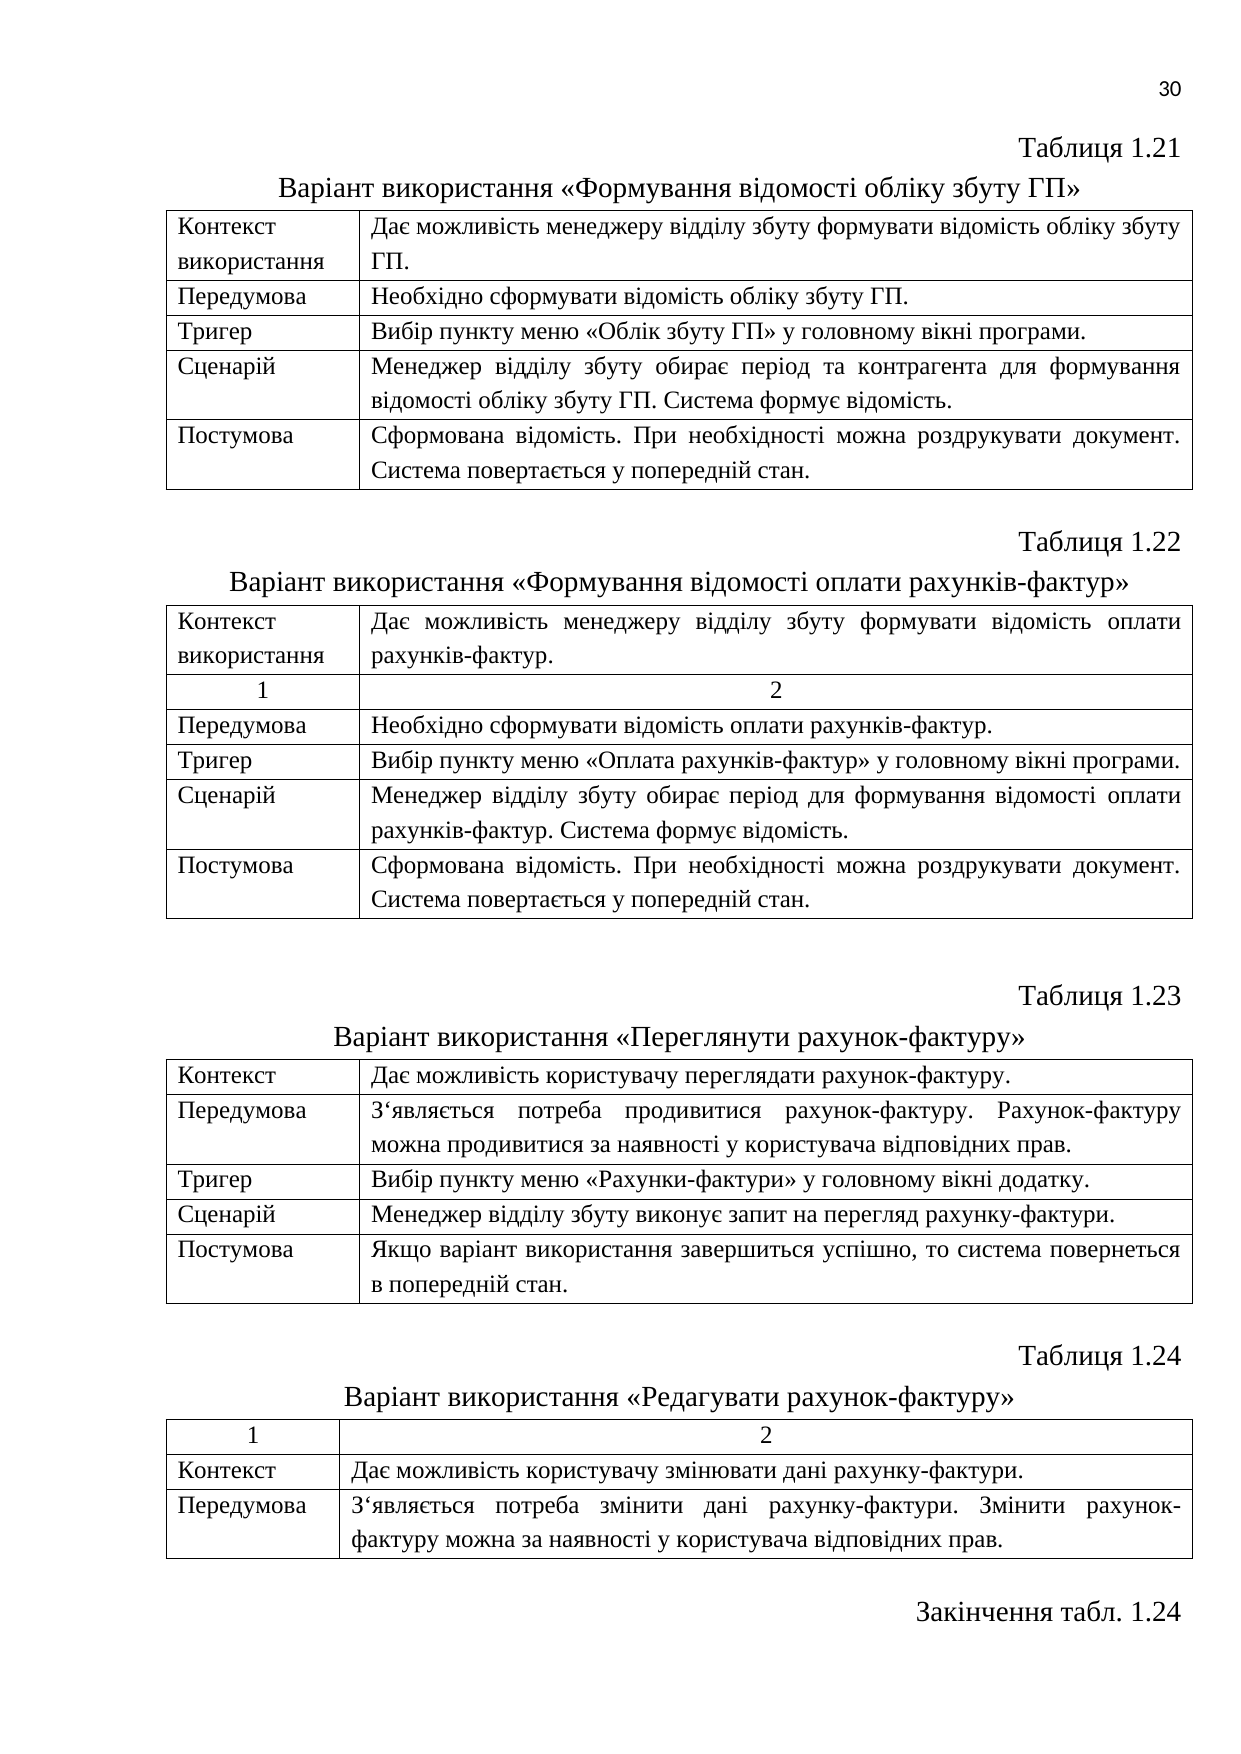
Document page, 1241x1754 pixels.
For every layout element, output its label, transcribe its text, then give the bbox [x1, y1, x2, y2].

table_cell Менеджер відділу збуту виконує запит на перегляд рахунку-фактури. [360, 1200, 1192, 1233]
table_header Дає можливість менеджеру відділу збуту формувати відомість обліку збуту ГП. [360, 211, 1192, 280]
table_cell Необхідно сформувати відомість оплати рахунків-фактур. [360, 710, 1192, 744]
table_cell Постумова [167, 420, 359, 489]
table_cell Передумова [167, 710, 359, 744]
table_cell 1 [167, 675, 359, 709]
table_cell Сценарій [167, 780, 359, 849]
table_cell Менеджер відділу збуту обирає період та контрагента для формування відомості обліку збуту ГП. Система формує відомість. [360, 351, 1192, 419]
table_header Контекст використання [167, 211, 359, 280]
table_cell Вибір пункту меню «Рахунки-фактури» у головному вікні додатку. [360, 1165, 1192, 1198]
table_cell Сценарій [167, 351, 359, 419]
table_cell Контекст [167, 1455, 339, 1489]
table_cell Менеджер відділу збуту обирає період для формування відомості оплати рахунків-фактур. Система формує відомість. [360, 780, 1192, 849]
table_cell Необхідно сформувати відомість обліку збуту ГП. [360, 281, 1192, 315]
text Варіант використання «Переглянути рахунок-фактуру» [177, 1019, 1181, 1052]
table_cell Передумова [167, 1095, 359, 1163]
table_header 1 [167, 1420, 339, 1454]
table_cell Сформована відомість. При необхідності можна роздрукувати документ. Система повертається у попередній стан. [360, 850, 1192, 918]
text Варіант використання «Редагувати рахунок-фактуру» [177, 1379, 1181, 1412]
table_cell 2 [360, 675, 1192, 709]
text Закінчення табл. 1.24 [177, 1594, 1181, 1627]
text Варіант використання «Формування відомості обліку збуту ГП» [177, 170, 1181, 204]
text Таблиця 1.21 [177, 130, 1181, 163]
table_header Контекст [167, 1060, 359, 1094]
text Варіант використання «Формування відомості оплати рахунків-фактур» [177, 564, 1181, 598]
text Таблиця 1.23 [177, 978, 1181, 1012]
table_header Дає можливість менеджеру відділу збуту формувати відомість оплати рахунків-фактур. [360, 606, 1192, 674]
table_cell Дає можливість користувачу змінювати дані рахунку-фактури. [340, 1455, 1192, 1489]
text Таблиця 1.24 [177, 1338, 1181, 1372]
table_cell З‘являється потреба змінити дані рахунку-фактури. Змінити рахунок-фактуру можна за наявності у користувача відповідних прав. [340, 1490, 1192, 1558]
table_header Дає можливість користувачу переглядати рахунок-фактуру. [360, 1060, 1192, 1094]
text Таблиця 1.22 [177, 524, 1181, 558]
table_cell Сценарій [167, 1200, 359, 1233]
table_cell Тригер [167, 745, 359, 779]
table_cell Передумова [167, 1490, 339, 1558]
table_cell Сформована відомість. При необхідності можна роздрукувати документ. Система повертається у попередній стан. [360, 420, 1192, 489]
table_cell Передумова [167, 281, 359, 315]
table_cell Якщо варіант використання завершиться успішно, то система повернеться в попередній стан. [360, 1235, 1192, 1303]
table_cell Вибір пункту меню «Облік збуту ГП» у головному вікні програми. [360, 316, 1192, 350]
table_cell Вибір пункту меню «Оплата рахунків-фактур» у головному вікні програми. [360, 745, 1192, 779]
table_header Контекст використання [167, 606, 359, 674]
table_header 2 [340, 1420, 1192, 1454]
table_cell Тригер [167, 316, 359, 350]
table_cell Постумова [167, 850, 359, 918]
table_cell Тригер [167, 1165, 359, 1198]
table_cell З‘являється потреба продивитися рахунок-фактуру. Рахунок-фактуру можна продивитися за наявності у користувача відповідних прав. [360, 1095, 1192, 1163]
table_cell Постумова [167, 1235, 359, 1303]
